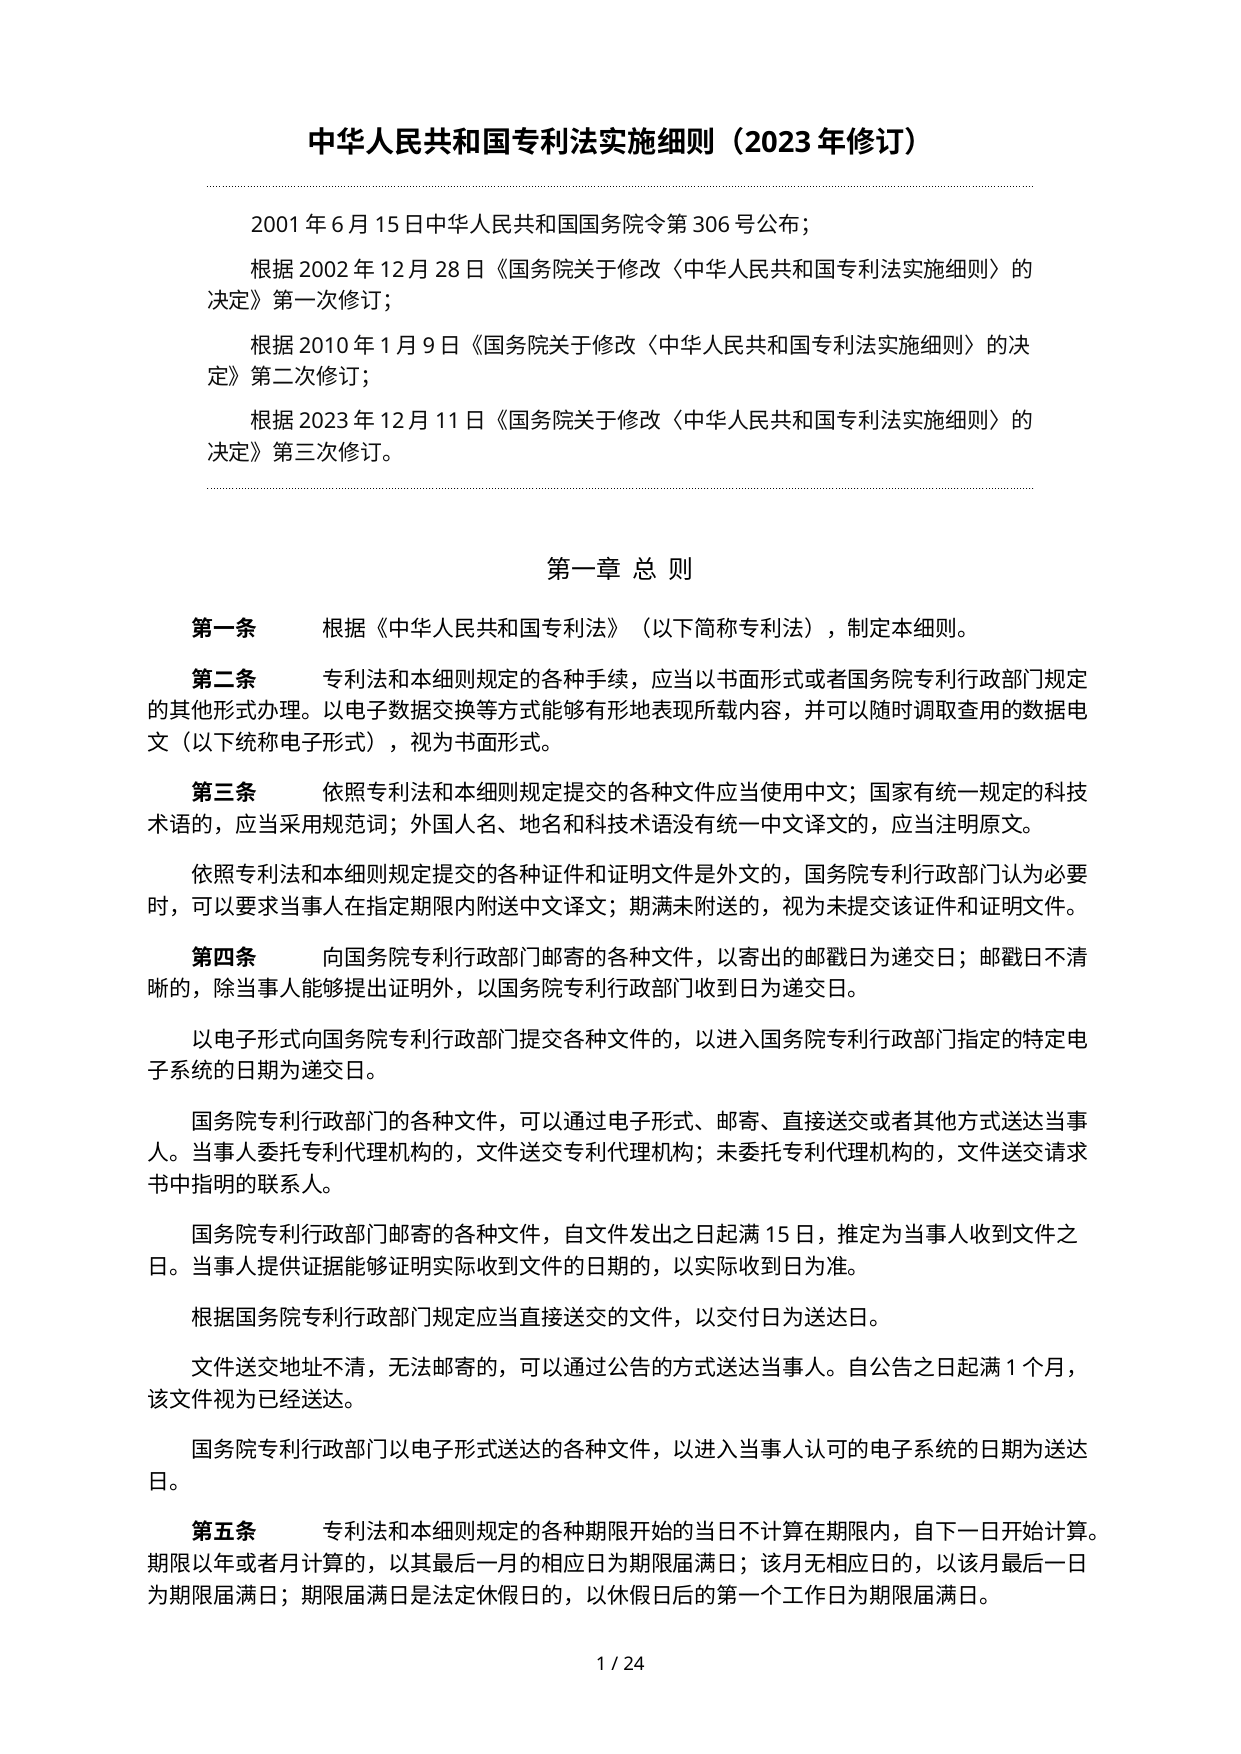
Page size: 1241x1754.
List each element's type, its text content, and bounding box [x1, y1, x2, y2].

text 以电子形式向国务院专利行政部门提交各种文件的，以进入国务院专利行政部门指定的特定电子系统的日期为递交日。 [148, 1022, 1092, 1085]
text 国务院专利行政部门的各种文件，可以通过电子形式、邮寄、直接送交或者其他方式送达当事人。当事人委托专利代理机构的，文件送交专利代理机构；未委托专利代理机构的，文件送交请求书中指明的联系人。 [148, 1104, 1092, 1199]
text 根据2023年12月11日《国务院关于修改〈中华人民共和国专利法实施细则〉的决定》第三次修订。 [207, 382, 1033, 489]
text 第二条 专利法和本细则规定的各种手续，应当以书面形式或者国务院专利行政部门规定的其他形式办理。以电子数据交换等方式能够有形地表现所载内容，并可以随时调取查用的数据电文（以下统称电子形式），视为书面形式。 [148, 662, 1092, 757]
text 国务院专利行政部门以电子形式送达的各种文件，以进入当事人认可的电子系统的日期为送达日。 [148, 1432, 1092, 1496]
subtitle 中华人民共和国专利法实施细则（2023年修订） [148, 118, 1092, 161]
text 国务院专利行政部门邮寄的各种文件，自文件发出之日起满15日，推定为当事人收到文件之日。当事人提供证据能够证明实际收到文件的日期的，以实际收到日为准。 [148, 1217, 1092, 1281]
text 根据2002年12月28日《国务院关于修改〈中华人民共和国专利法实施细则〉的决定》第一次修订； [207, 230, 1033, 306]
text 依照专利法和本细则规定提交的各种证件和证明文件是外文的，国务院专利行政部门认为必要时，可以要求当事人在指定期限内附送中文译文；期满未附送的，视为未提交该证件和证明文件。 [148, 857, 1092, 921]
text 第三条 依照专利法和本细则规定提交的各种文件应当使用中文；国家有统一规定的科技术语的，应当采用规范词；外国人名、地名和科技术语没有统一中文译文的，应当注明原文。 [148, 775, 1092, 839]
text 第五条 专利法和本细则规定的各种期限开始的当日不计算在期限内，自下一日开始计算。期限以年或者月计算的，以其最后一月的相应日为期限届满日；该月无相应日的，以该月最后一日为期限届满日；期限届满日是法定休假日的，以休假日后的第一个工作日为期限届满日。 [148, 1514, 1092, 1609]
text 文件送交地址不清，无法邮寄的，可以通过公告的方式送达当事人。自公告之日起满1个月，该文件视为已经送达。 [148, 1350, 1092, 1413]
subtitle 第一章 总 则 [148, 550, 1092, 586]
text 2001年6月15日中华人民共和国国务院令第306号公布； [207, 186, 1033, 230]
text 第一条 根据《中华人民共和国专利法》（以下简称专利法），制定本细则。 [148, 611, 1092, 643]
text 根据国务院专利行政部门规定应当直接送交的文件，以交付日为送达日。 [148, 1299, 1092, 1331]
text 第四条 向国务院专利行政部门邮寄的各种文件，以寄出的邮戳日为递交日；邮戳日不清晰的，除当事人能够提出证明外，以国务院专利行政部门收到日为递交日。 [148, 939, 1092, 1003]
text 根据2010年1月9日《国务院关于修改〈中华人民共和国专利法实施细则〉的决定》第二次修订； [207, 306, 1033, 382]
